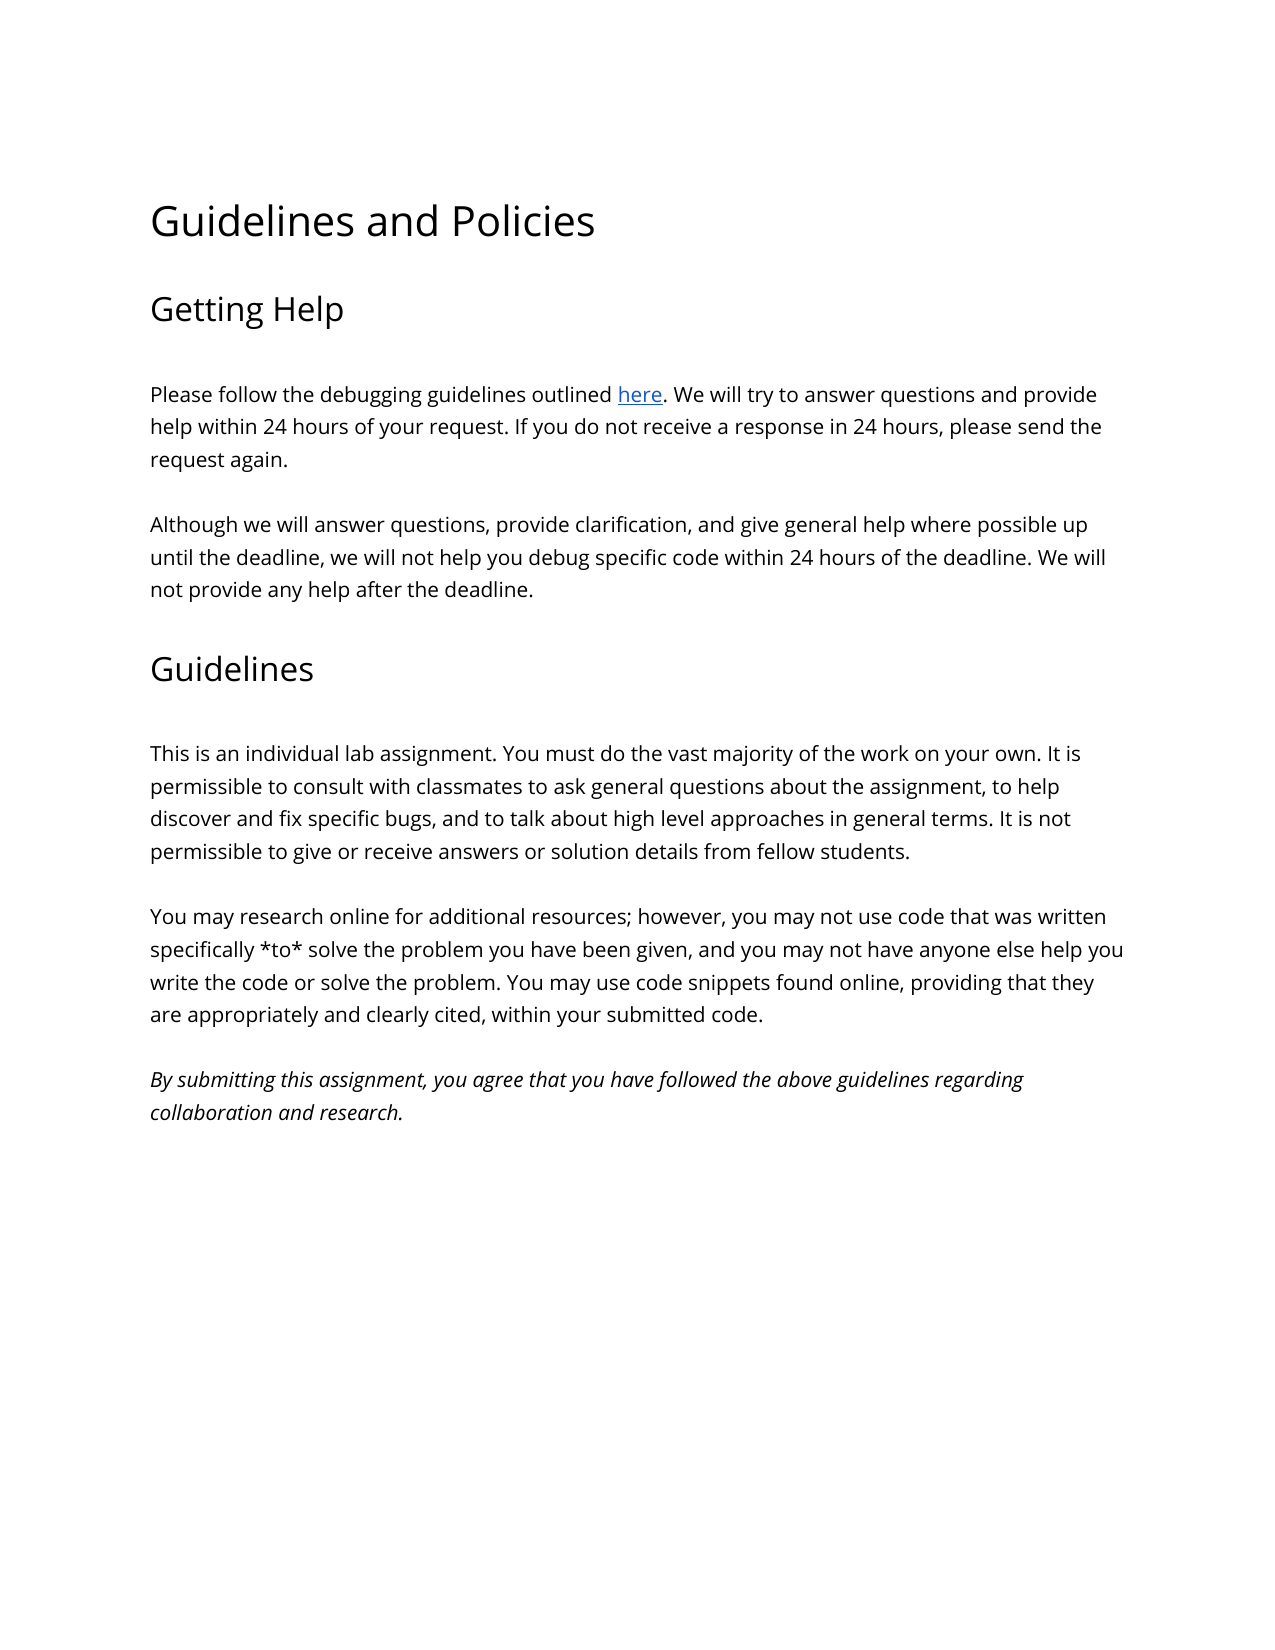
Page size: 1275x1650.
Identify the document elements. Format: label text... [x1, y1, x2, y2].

text Please follow the debugging guidelines outlined here. We will try to answer questions and provide help within 24 hours of your request. If you do not receive a response in 24 hours, please send the request again. [150, 380, 1125, 473]
text This is an individual lab assignment. You must do the vast majority of the work on your own. It is permissible to consult with classmates to ask general questions about the assignment, to help discover and fix specific bugs, and to talk about high level approaches in general terms. It is not permissible to give or receive answers or solution details from fellow students. [150, 739, 1125, 866]
text Although we will answer questions, provide clarification, and give general help where possible up until the deadline, we will not help you debug specific code within 24 hours of the deadline. We will not provide any help after the deadline. [150, 510, 1125, 604]
text You may research online for additional resources; however, you may not use code that was written specifically *to* solve the problem you have been given, and you may not have anyone else help you write the code or solve the problem. You may use code snippets found online, providing that they are appropriately and clearly cited, within your submitted code. [150, 902, 1125, 1029]
text By submitting this assignment, you agree that you have followed the above guidelines regarding collaboration and research. [150, 1065, 1125, 1126]
subtitle Guidelines and Policies [150, 192, 1125, 248]
subtitle Guidelines [150, 646, 1125, 691]
subtitle Getting Help [150, 286, 1125, 331]
